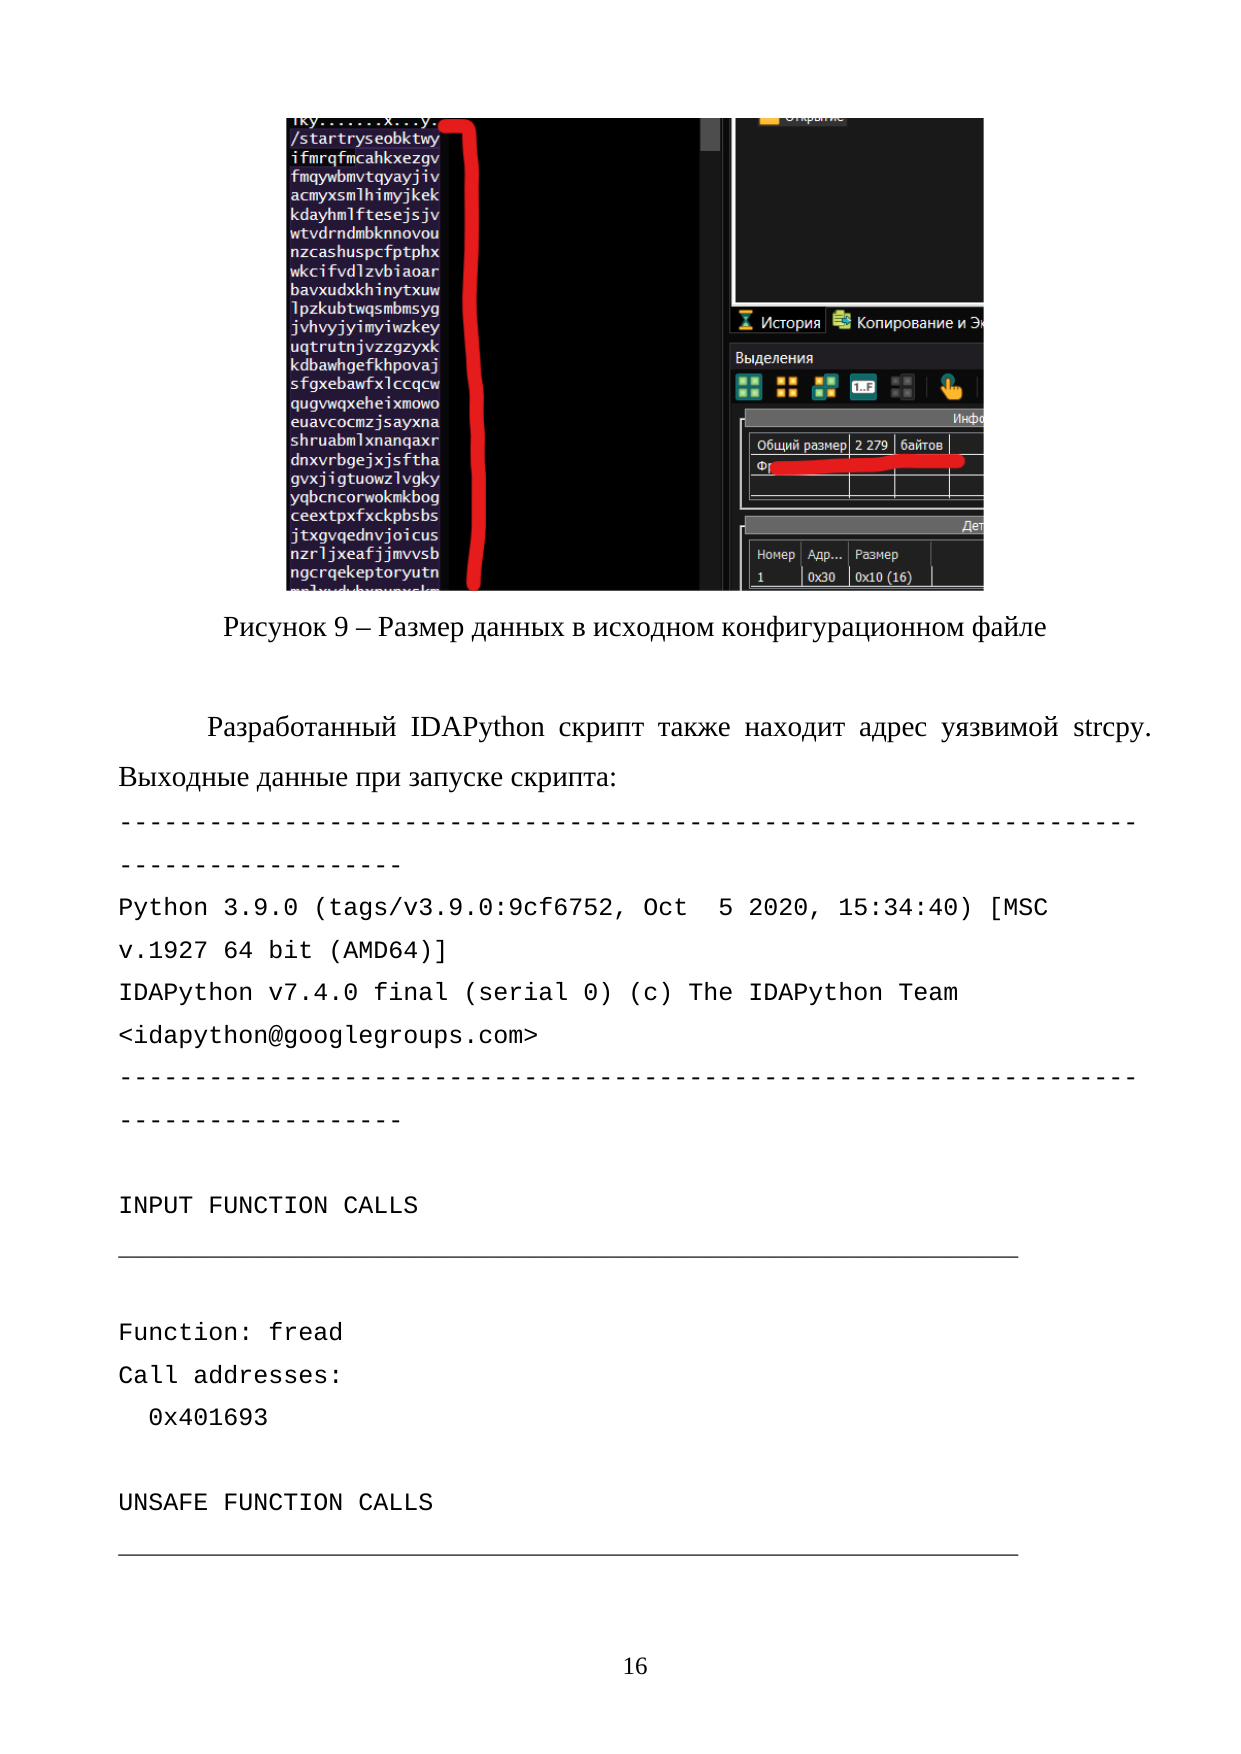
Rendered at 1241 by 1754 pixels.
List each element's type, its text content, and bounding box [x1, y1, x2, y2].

text 0x401693 [118, 1405, 1152, 1433]
text Function: fread [118, 1320, 1152, 1348]
text Рисунок 9 – Размер данных в исходном конфигурационном файле [118, 609, 1152, 642]
text ____________________________________________________________ [118, 1532, 1152, 1561]
text Разработанный IDAPython скрипт также находит адрес уязвимой strcpy. Выходные данные при запуске скрипта: [118, 709, 1152, 793]
text INPUT FUNCTION CALLS [118, 1192, 1152, 1221]
text UNSAFE FUNCTION CALLS [118, 1490, 1152, 1518]
picture [286, 118, 984, 592]
text --------------------------------------------------------------------------------------- [118, 1065, 1152, 1136]
text --------------------------------------------------------------------------------------- [118, 810, 1152, 881]
text Python 3.9.0 (tags/v3.9.0:9cf6752, Oct 5 2020, 15:34:40) [MSC v.1927 64 bit (AMD64)] [118, 895, 1152, 966]
text ____________________________________________________________ [118, 1235, 1152, 1263]
text IDAPython v7.4.0 final (serial 0) (c) The IDAPython Team <idapython@googlegroups.com> [118, 980, 1152, 1051]
text Call addresses: [118, 1362, 1152, 1391]
